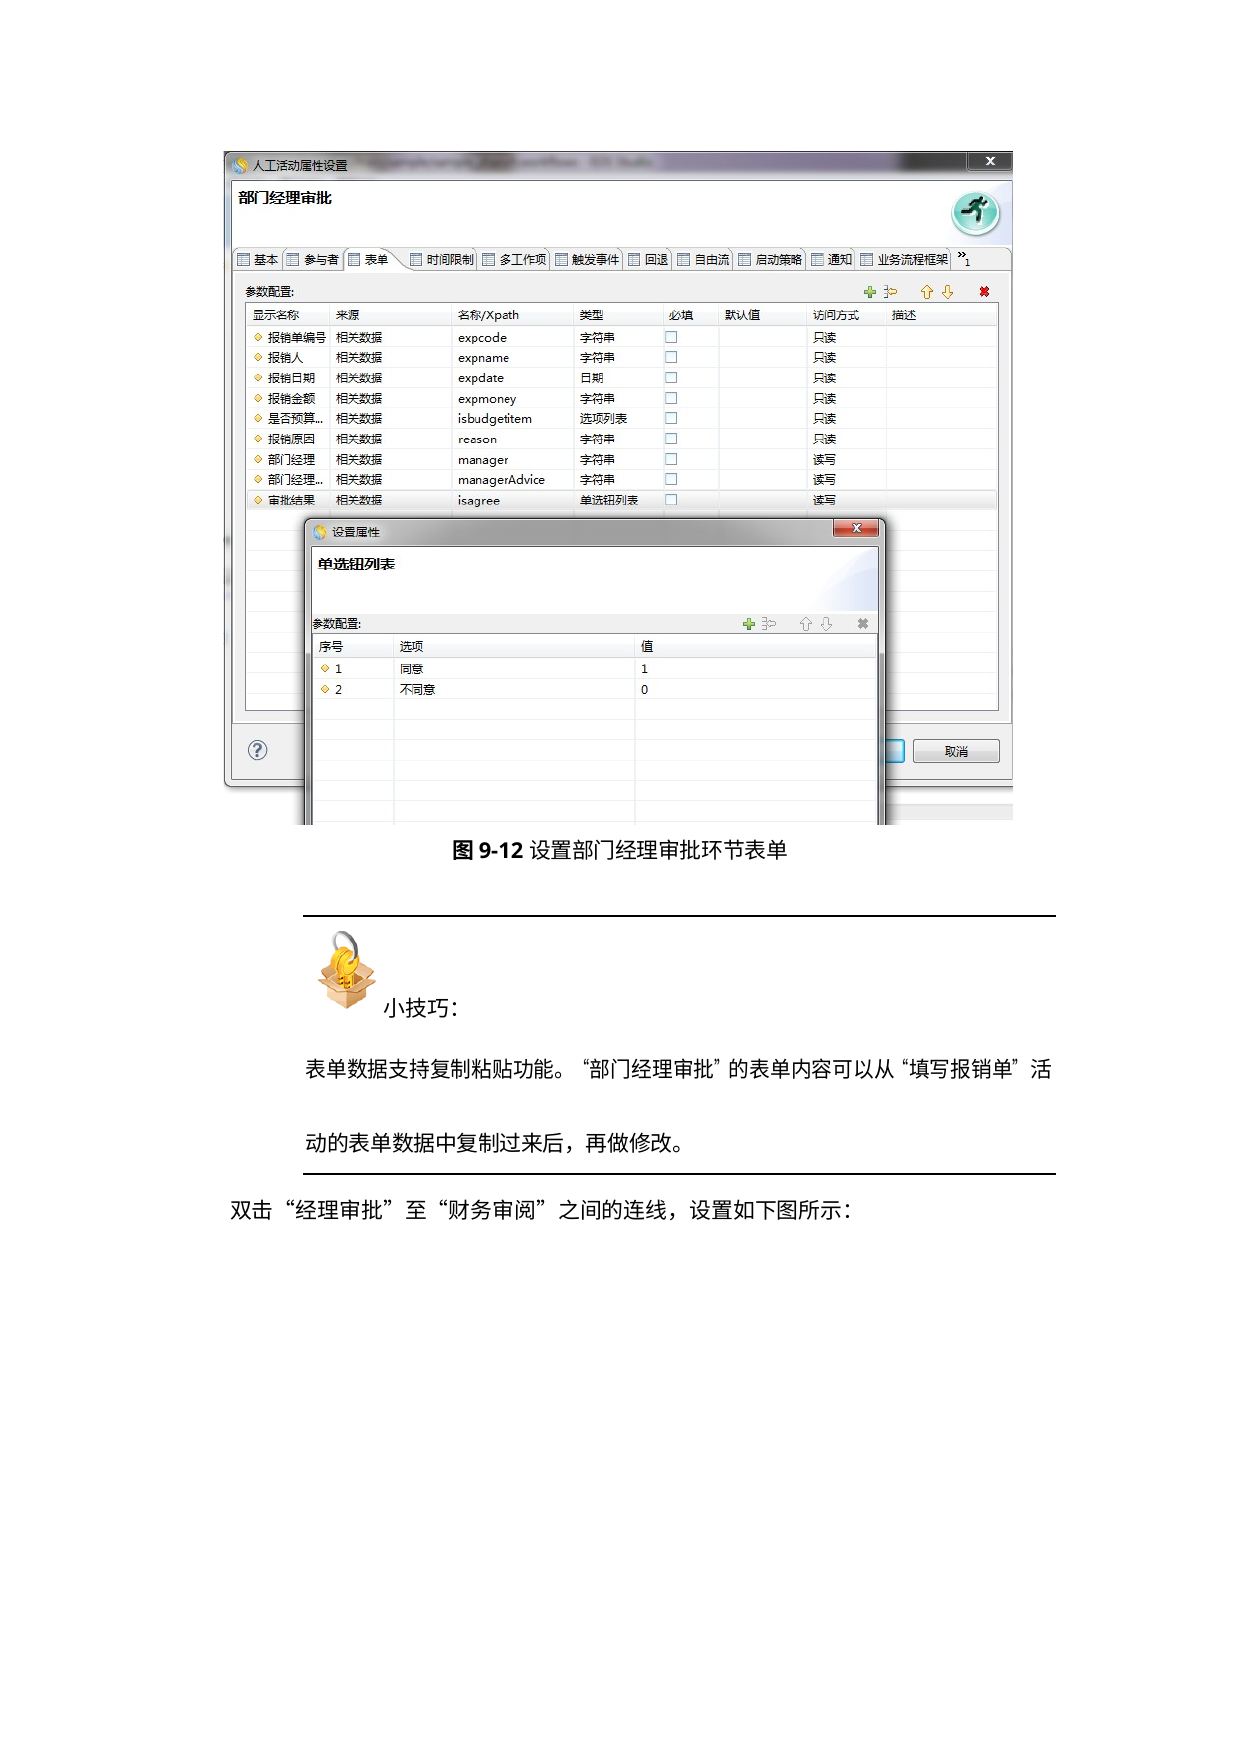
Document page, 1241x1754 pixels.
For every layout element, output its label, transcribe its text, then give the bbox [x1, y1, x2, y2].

text 小技巧： [383, 991, 1111, 1023]
text 双击“经理审批”至“财务审阅”之间的连线，设置如下图所示： [230, 1200, 1111, 1223]
picture [317, 931, 376, 1009]
text 图9-12 设置部门经理审批环节表单 [169, 833, 1072, 865]
text 表单数据支持复制粘贴功能。“部门经理审批”的表单内容可以从“填写报销单” 活动的表单数据中复制过来后，再做修改。 [306, 1052, 1052, 1158]
picture [223, 151, 1013, 825]
